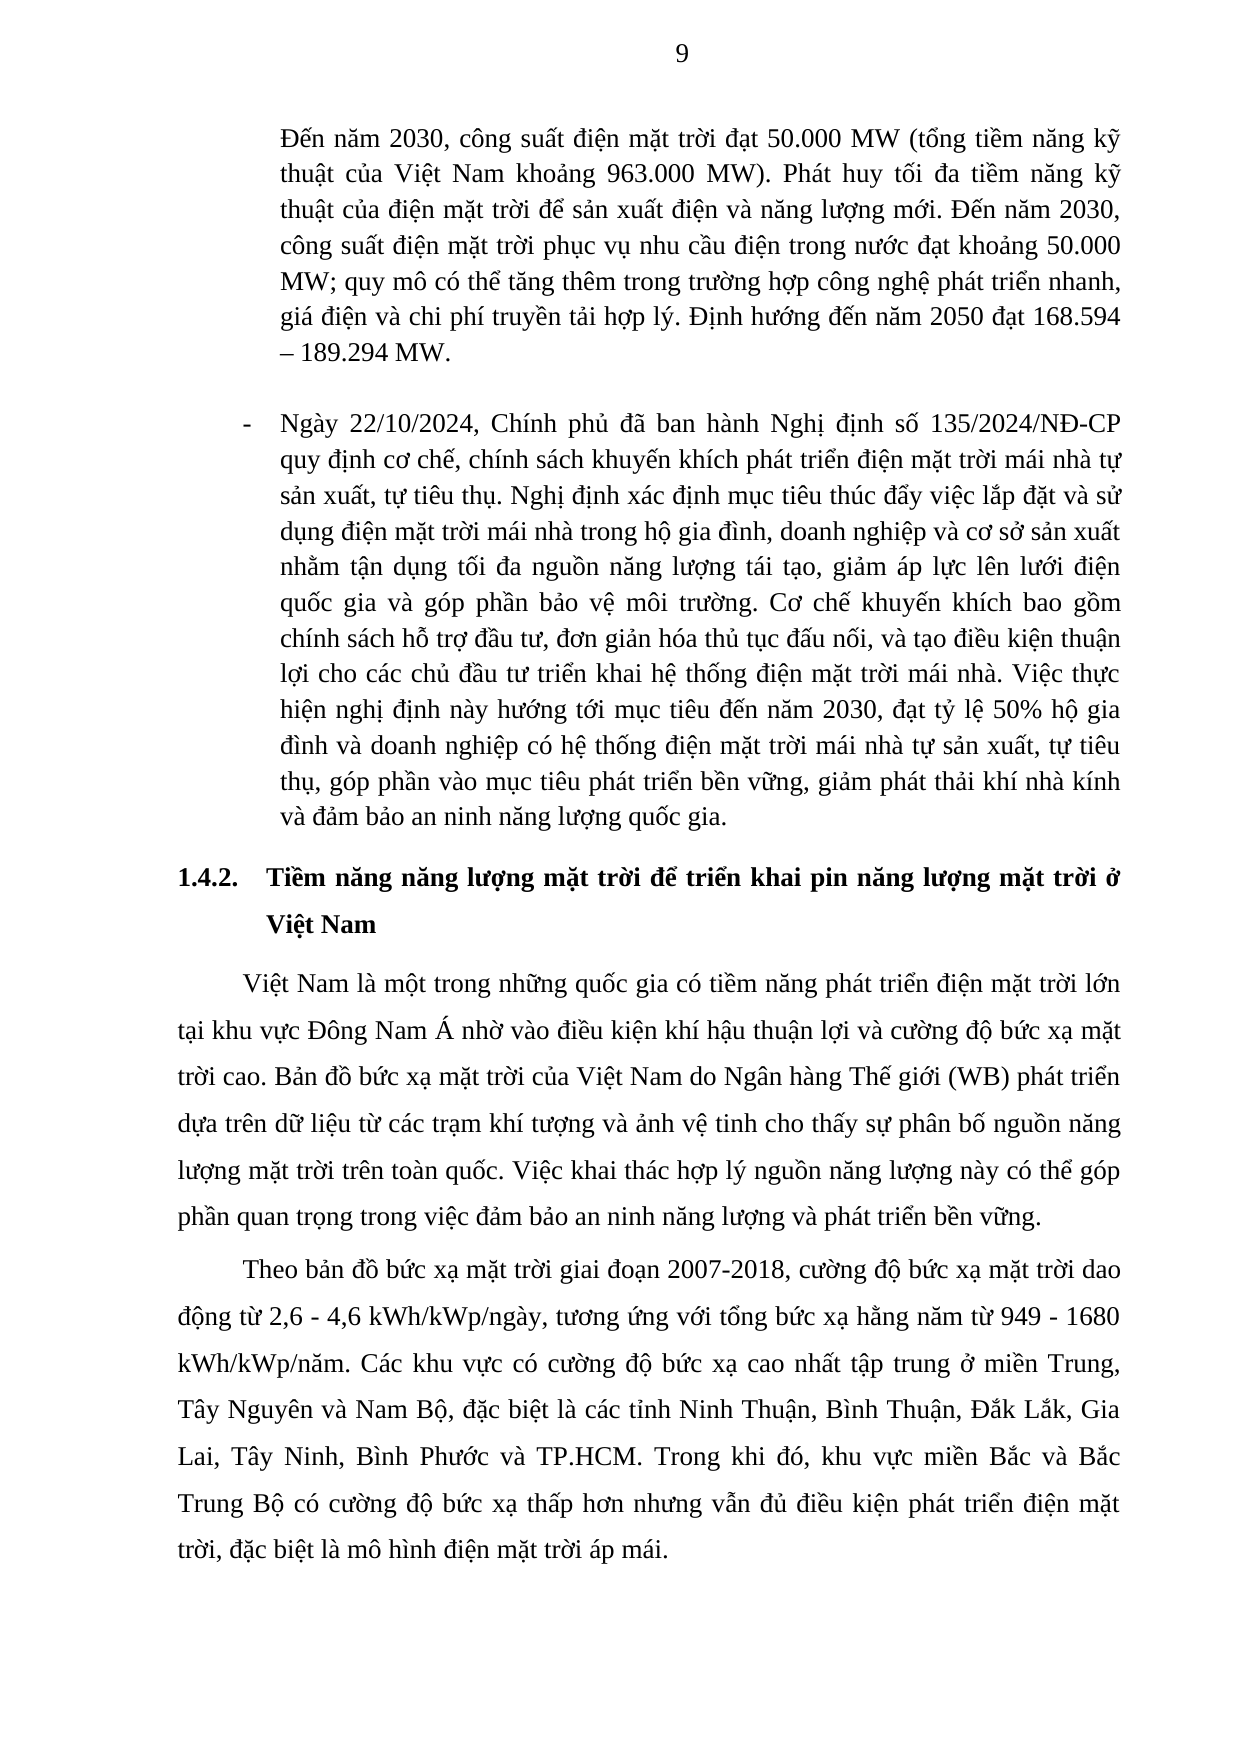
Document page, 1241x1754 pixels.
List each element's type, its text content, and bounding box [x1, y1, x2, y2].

text Theo bản đồ bức xạ mặt trời giai đoạn 2007-2018, cường độ bức xạ mặt trời dao động từ 2,6 - 4,6 kWh/kWp/ngày, tương ứng với tổng bức xạ hằng năm từ 949 - 1680 kWh/kWp/năm. Các khu vực có cường độ bức xạ cao nhất tập trung ở miền Trung, Tây Nguyên và Nam Bộ, đặc biệt là các tỉnh Ninh Thuận, Bình Thuận, Đắk Lắk, Gia Lai, Tây Ninh, Bình Phước và TP.HCM. Trong khi đó, khu vực miền Bắc và Bắc Trung Bộ có cường độ bức xạ thấp hơn nhưng vẫn đủ điều kiện phát triển điện mặt trời, đặc biệt là mô hình điện mặt trời áp mái. [177, 1253, 1122, 1564]
list Ngày 22/10/2024, Chính phủ đã ban hành Nghị định số 135/2024/NĐ-CP quy định cơ chế, chính sách khuyến khích phát triển điện mặt trời mái nhà tự sản xuất, tự tiêu thụ. Nghị định xác định mục tiêu thúc đẩy việc lắp đặt và sử dụng điện mặt trời mái nhà trong hộ gia đình, doanh nghiệp và cơ sở sản xuất nhằm tận dụng tối đa nguồn năng lượng tái tạo, giảm áp lực lên lưới điện quốc gia và góp phần bảo vệ môi trường. Cơ chế khuyến khích bao gồm chính sách hỗ trợ đầu tư, đơn giản hóa thủ tục đấu nối, và tạo điều kiện thuận lợi cho các chủ đầu tư triển khai hệ thống điện mặt trời mái nhà. Việc thực hiện nghị định này hướng tới mục tiêu đến năm 2030, đạt tỷ lệ 50% hộ gia đình và doanh nghiệp có hệ thống điện mặt trời mái nhà tự sản xuất, tự tiêu thụ, góp phần vào mục tiêu phát triển bền vững, giảm phát thải khí nhà kính và đảm bảo an ninh năng lượng quốc gia. [242, 407, 1122, 832]
subtitle Tiềm năng năng lượng mặt trời để triển khai pin năng lượng mặt trời ở Việt Nam [177, 861, 1122, 939]
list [242, 122, 1122, 367]
text Việt Nam là một trong những quốc gia có tiềm năng phát triển điện mặt trời lớn tại khu vực Đông Nam Á nhờ vào điều kiện khí hậu thuận lợi và cường độ bức xạ mặt trời cao. Bản đồ bức xạ mặt trời của Việt Nam do Ngân hàng Thế giới (WB) phát triển dựa trên dữ liệu từ các trạm khí tượng và ảnh vệ tinh cho thấy sự phân bố nguồn năng lượng mặt trời trên toàn quốc. Việc khai thác hợp lý nguồn năng lượng này có thể góp phần quan trọng trong việc đảm bảo an ninh năng lượng và phát triển bền vững. [177, 967, 1122, 1232]
